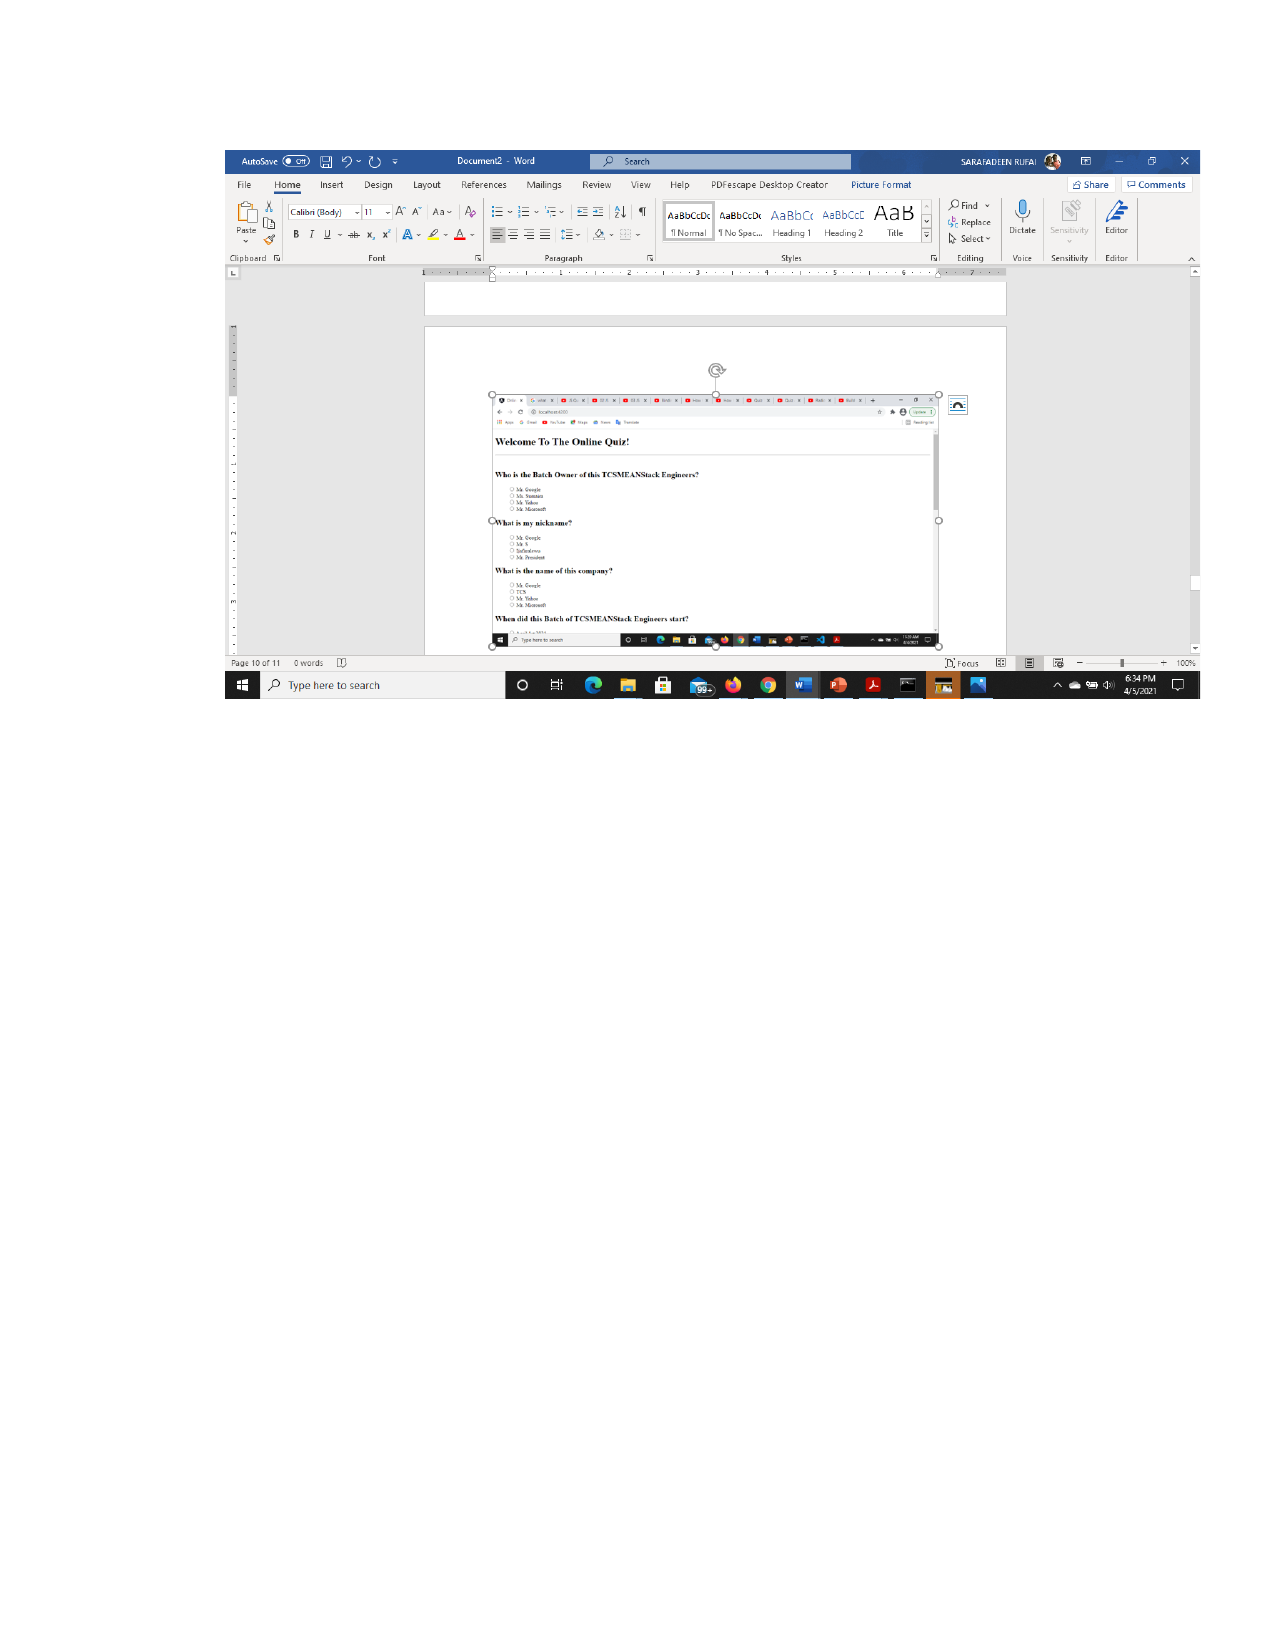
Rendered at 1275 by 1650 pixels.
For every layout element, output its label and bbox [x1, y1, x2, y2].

picture [225, 150, 1200, 699]
